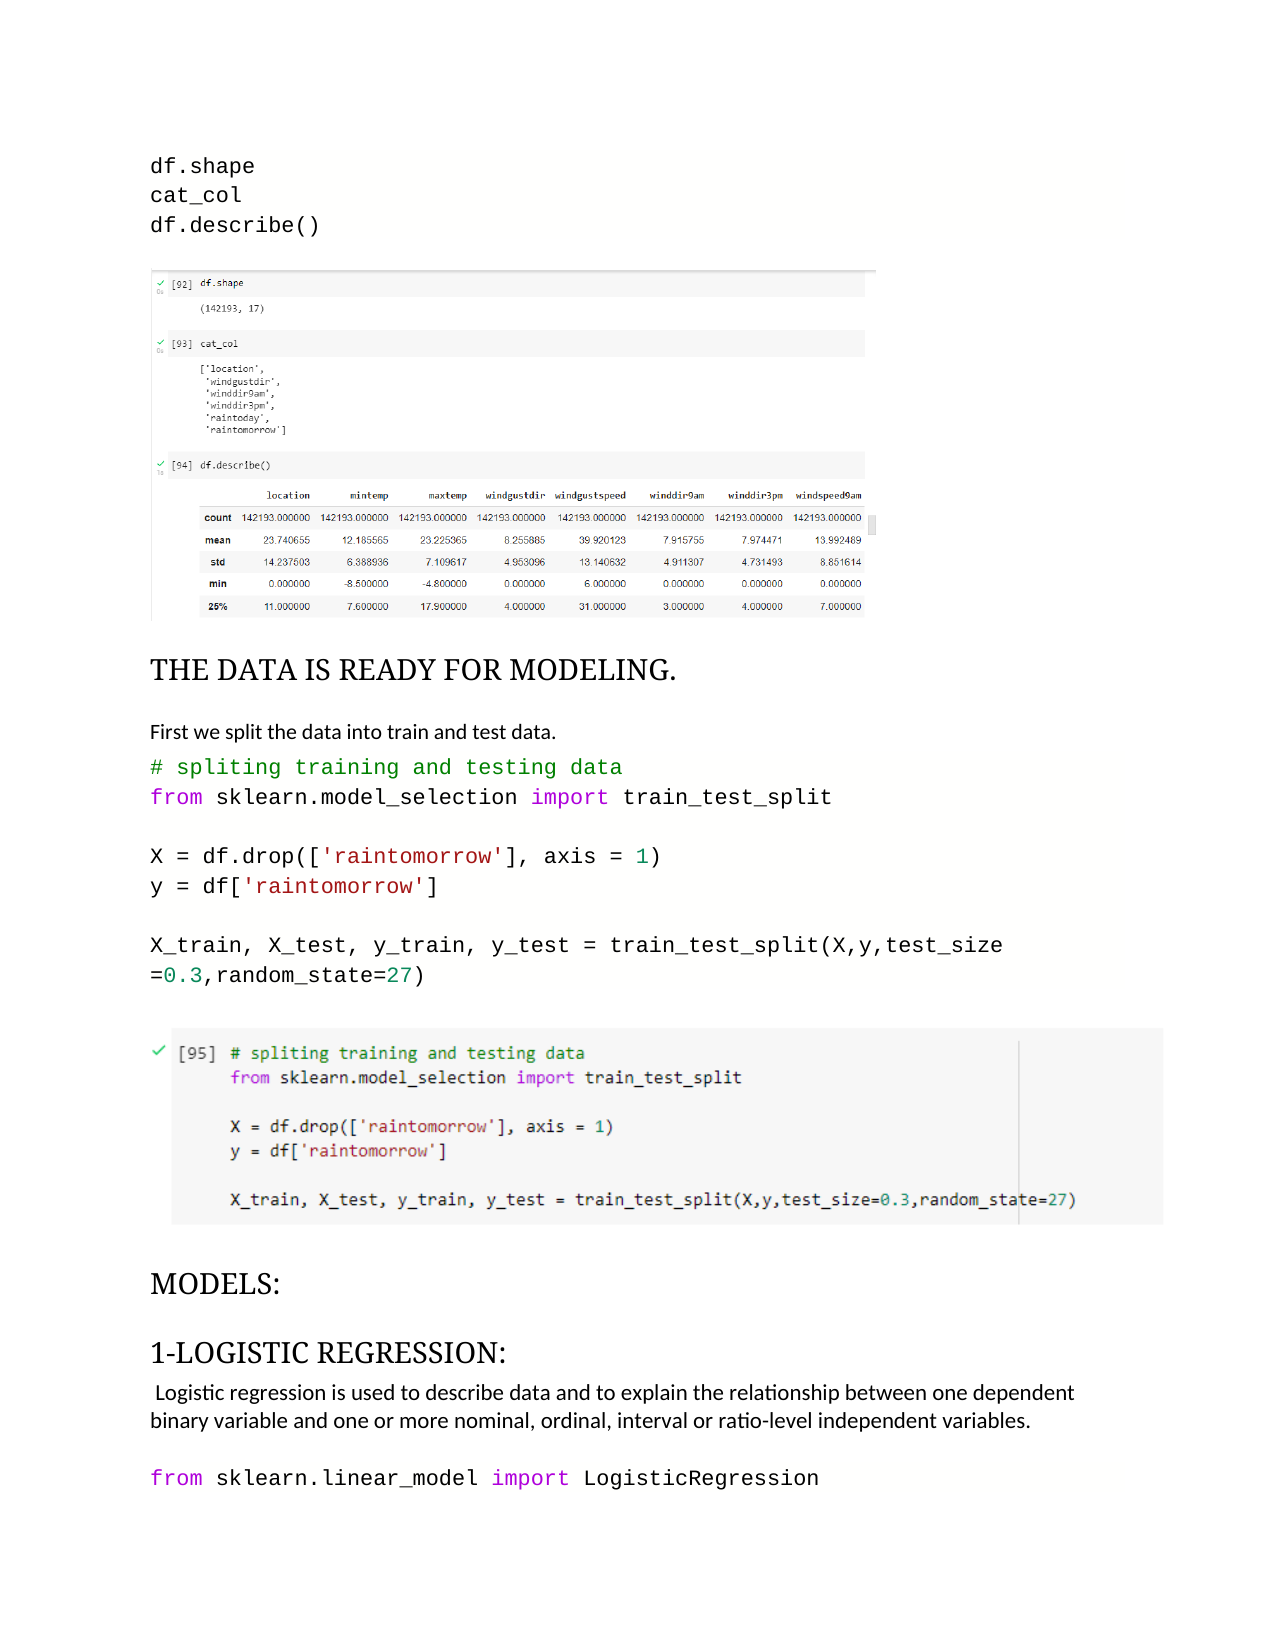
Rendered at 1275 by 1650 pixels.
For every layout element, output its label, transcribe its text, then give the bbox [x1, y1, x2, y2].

text y = df['raintomorrow'] [150, 870, 1125, 900]
picture [150, 1018, 1164, 1235]
text df.shape [150, 150, 1125, 180]
text MODELS: [150, 1263, 1125, 1303]
text df.describe() [150, 209, 1125, 239]
text THE DATA IS READY FOR MODELING. [150, 650, 1125, 689]
text X = df.drop(['raintomorrow'], axis = 1) [150, 841, 1125, 870]
text 1-LOGISTIC REGRESSION: [150, 1332, 1125, 1372]
text # spliting training and testing data [150, 751, 1125, 781]
text from sklearn.linear_model import LogisticRegression [150, 1462, 1125, 1492]
text cat_col [150, 180, 1125, 209]
picture [150, 268, 876, 621]
text X_train, X_test, y_train, y_test = train_test_split(X,y,test_size=0.3,random_state=27) [150, 929, 1125, 989]
text First we split the data into train and test data. [150, 718, 1125, 745]
text from sklearn.model_selection import train_test_split [150, 781, 1125, 811]
